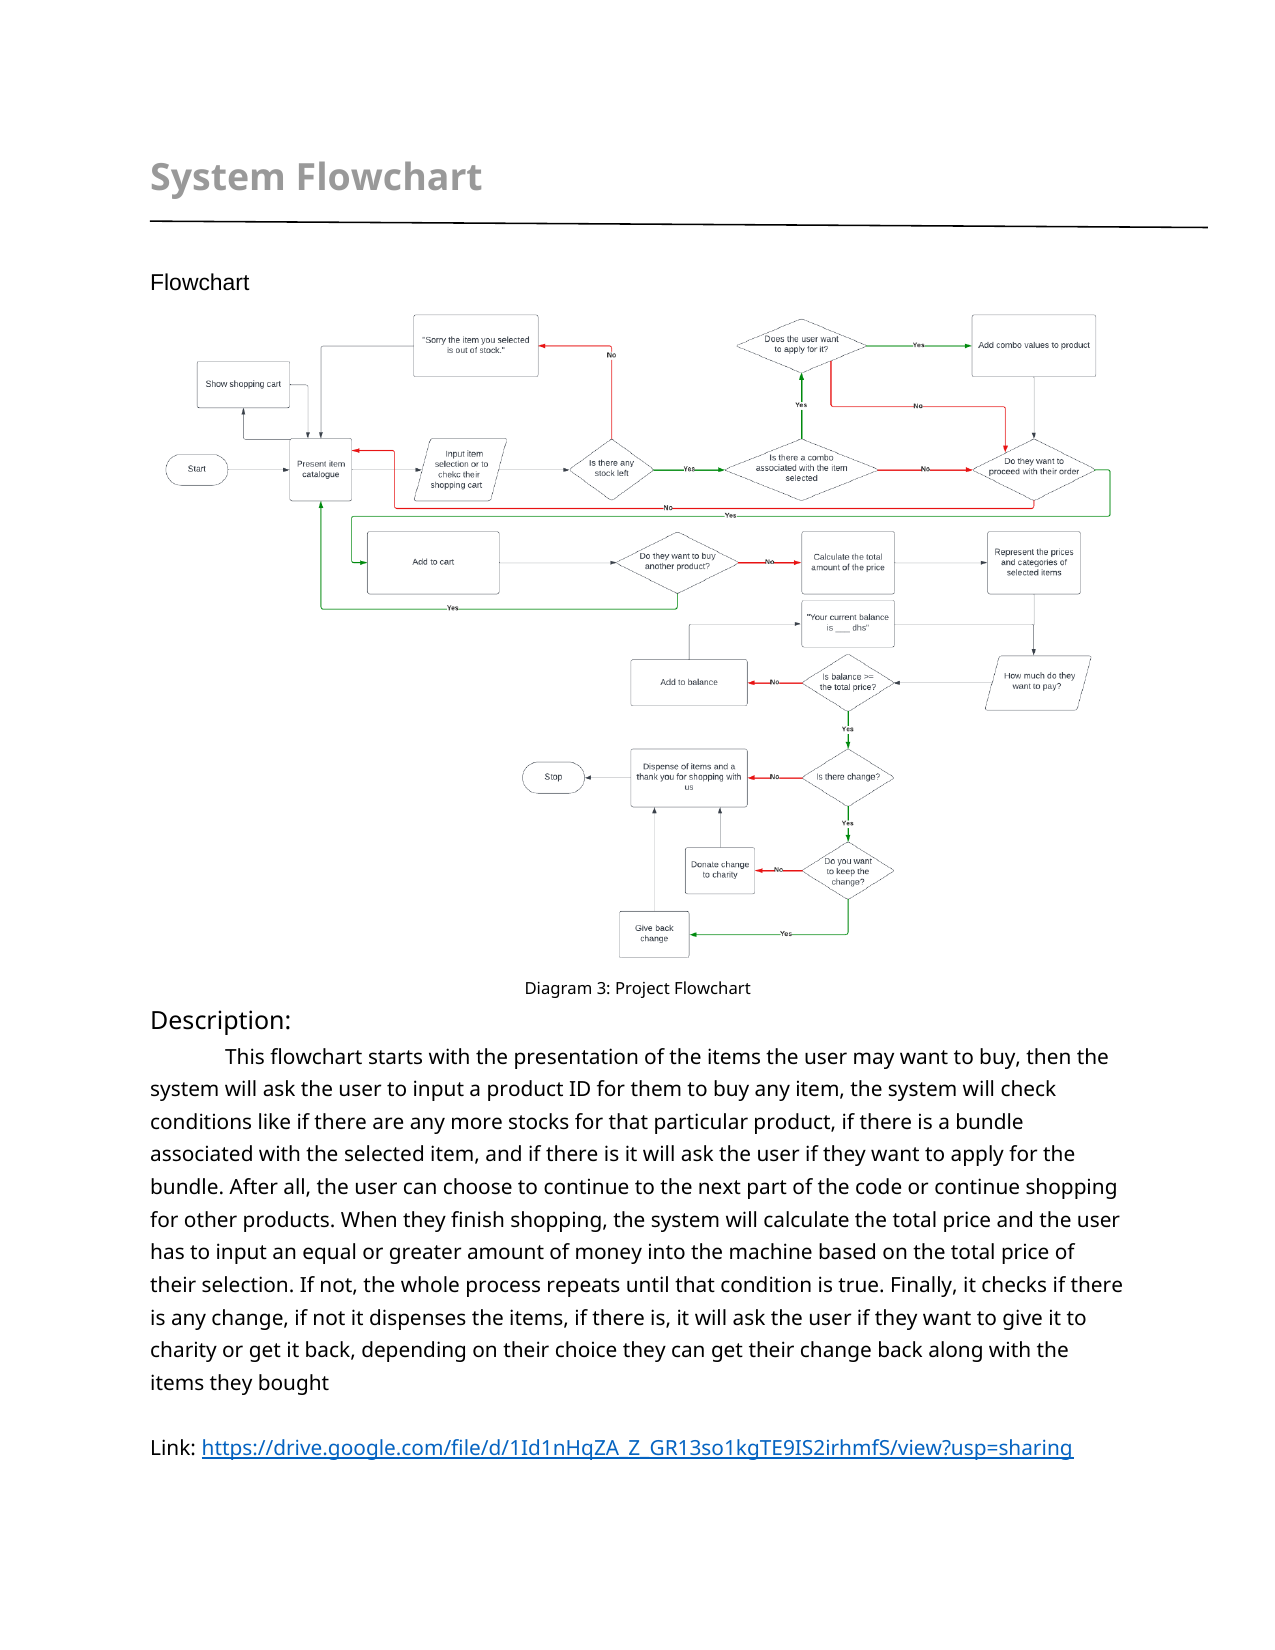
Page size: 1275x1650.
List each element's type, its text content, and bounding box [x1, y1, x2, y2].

text Link: https://drive.google.com/file/d/1Id1nHqZA_Z_GR13so1kgTE9IS2irhmfS/view?usp=sharing [150, 1433, 1125, 1461]
picture [150, 299, 1125, 973]
text This flowchart starts with the presentation of the items the user may want to buy, then the system will ask the user to input a product ID for them to buy any item, the system will check conditions like if there are any more stocks for that particular product, if there is a bundle associated with the selected item, and if there is it will ask the user if they want to apply for the bundle. After all, the user can choose to continue to the next part of the code or continue shopping for other products. When they finish shopping, the system will calculate the total price and the user has to input an equal or greater amount of money into the machine based on the total price of their selection. If not, the whole process repeats until that condition is true. Finally, it checks if there is any change, if not it dispenses the items, if there is, it will ask the user if they want to give it to charity or get it back, depending on their choice they can get their change back along with the items they bought [150, 1042, 1125, 1396]
text Flowchart [150, 269, 1125, 295]
text Description: [150, 1003, 1125, 1037]
text Diagram 3: Project Flowchart [150, 977, 1125, 999]
text System Flowchart [150, 150, 1125, 201]
